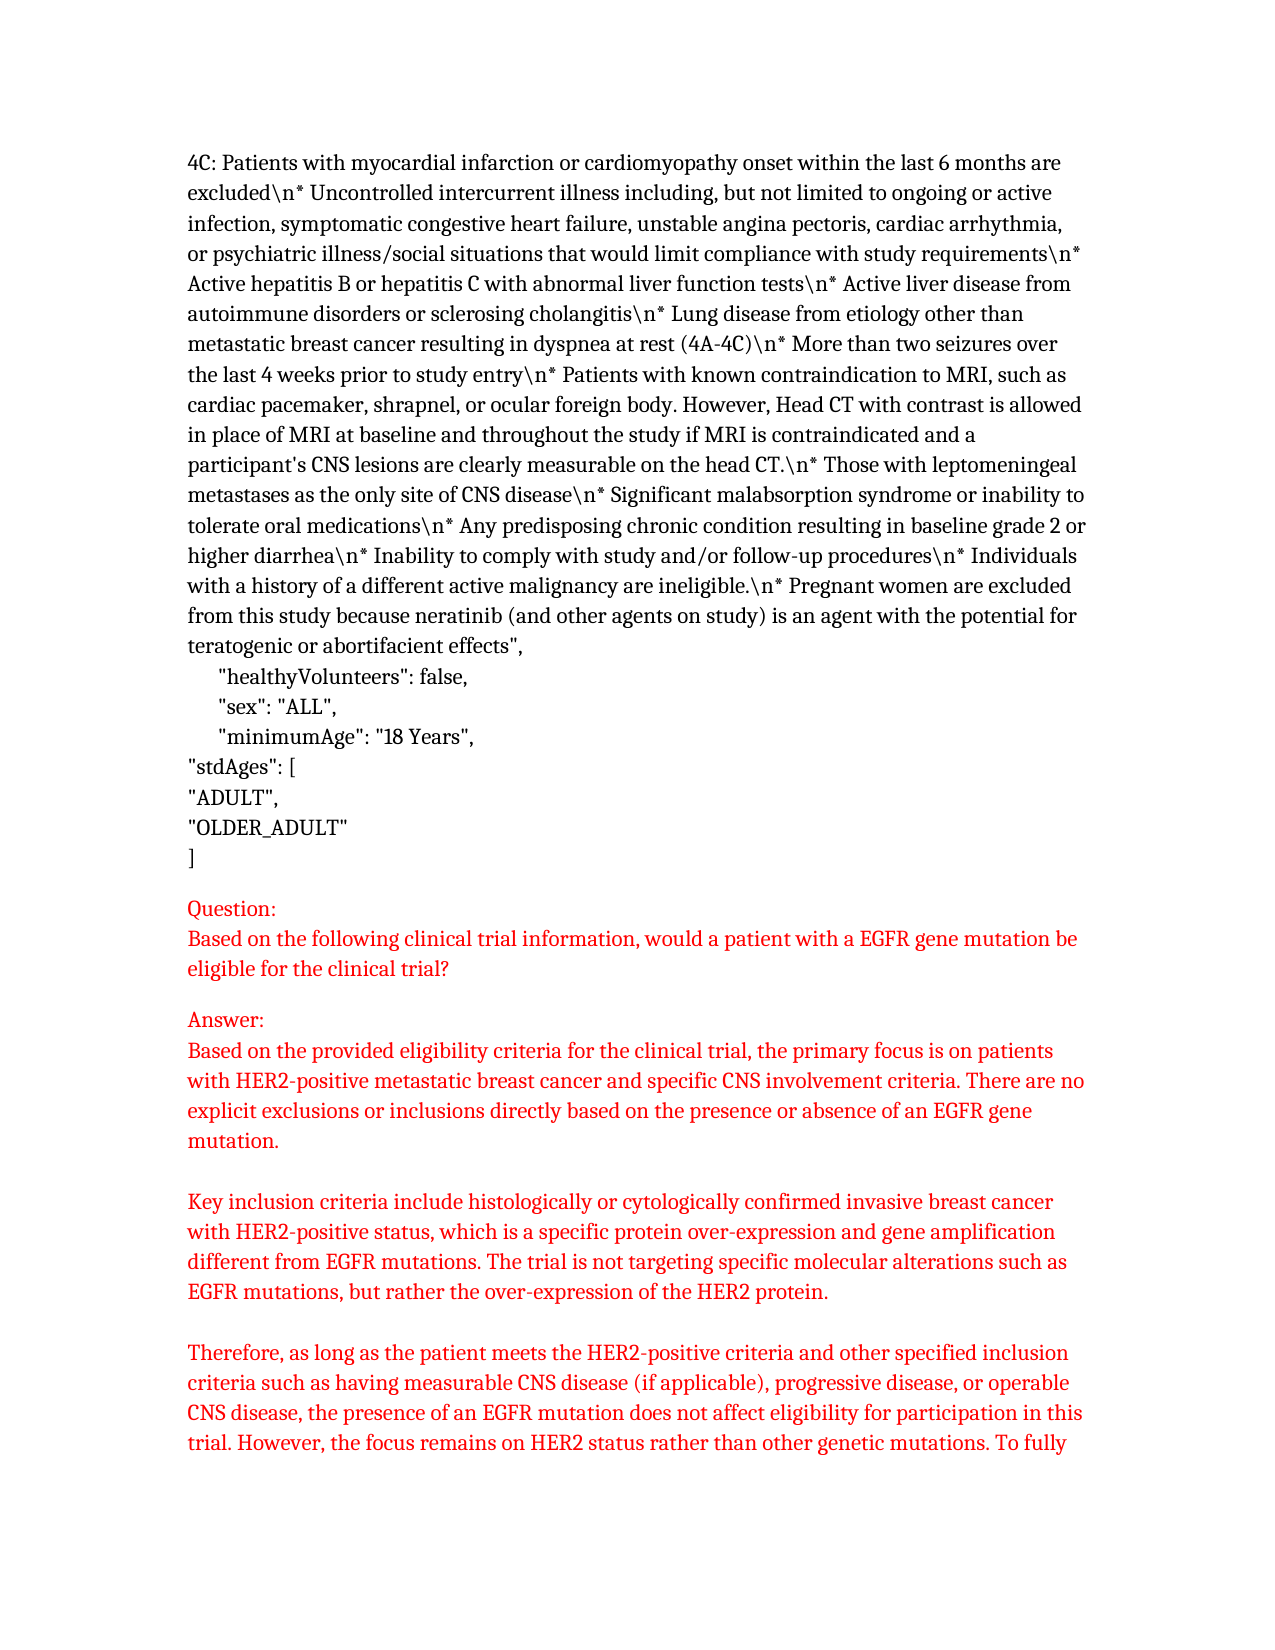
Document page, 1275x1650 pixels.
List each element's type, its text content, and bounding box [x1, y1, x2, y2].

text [187, 150, 1087, 871]
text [187, 1007, 1087, 1457]
text Question: Based on the following clinical trial information, would a patient with a EGFR gene mutation be eligible for the clinical trial? [187, 896, 1087, 983]
